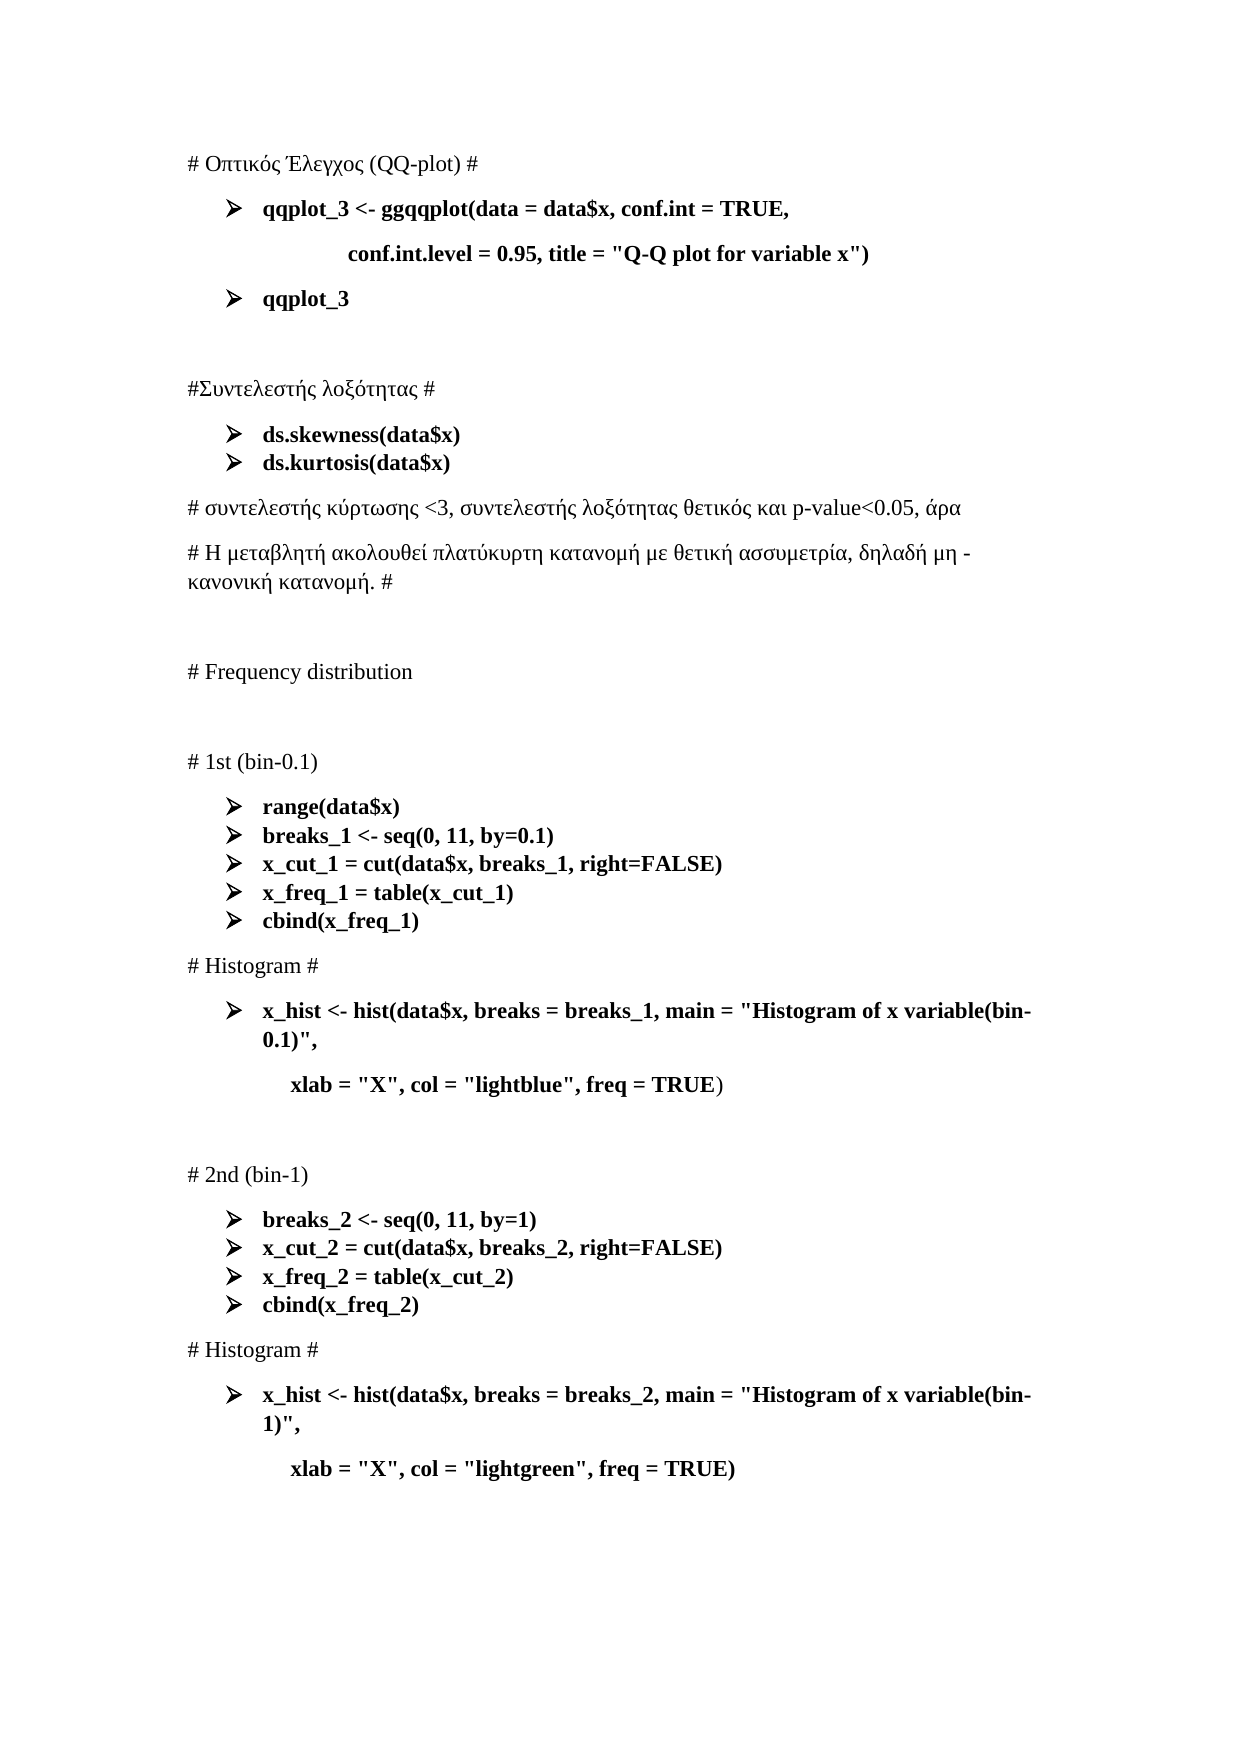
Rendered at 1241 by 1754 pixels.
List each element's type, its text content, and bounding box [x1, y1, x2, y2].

text xlab = "X", col = "lightgreen", freq = TRUE) [187, 1455, 1053, 1481]
list x_hist <- hist(data$x, breaks = breaks_1, main = "Histogram of x variable(bin-0.1)", [225, 997, 1053, 1052]
list ds.skewness(data$x) [225, 421, 1053, 447]
list x_freq_1 = table(x_cut_1) [225, 878, 1053, 905]
text # συντελεστής κύρτωσης <3, συντελεστής λοξότητας θετικός και p-value<0.05, άρα [187, 494, 1053, 521]
list ds.kurtosis(data$x) [225, 449, 1053, 475]
text # Οπτικός Έλεγχος (QQ-plot) # [187, 150, 1053, 176]
text # Frequency distribution [187, 658, 1053, 684]
text # H μεταβλητή ακολουθεί πλατύκυρτη κατανομή με θετική ασσυμετρία, δηλαδή μη - κανονική κατανομή. # [187, 539, 1053, 594]
text # 2nd (bin-1) [187, 1161, 1053, 1187]
list x_cut_1 = cut(data$x, breaks_1, right=FALSE) [225, 850, 1053, 876]
list x_cut_2 = cut(data$x, breaks_2, right=FALSE) [225, 1234, 1053, 1261]
list qqplot_3 <- ggqqplot(data = data$x, conf.int = TRUE, [225, 195, 1053, 221]
text conf.int.level = 0.95, title = "Q-Q plot for variable x") [187, 240, 1053, 267]
list qqplot_3 [225, 285, 1053, 312]
text #Συντελεστής λοξότητας # [187, 376, 1053, 402]
list cbind(x_freq_1) [225, 907, 1053, 933]
text # Histogram # [187, 1336, 1053, 1363]
list range(data$x) [225, 793, 1053, 819]
list cbind(x_freq_2) [225, 1291, 1053, 1318]
text xlab = "X", col = "lightblue", freq = TRUE) [187, 1071, 1053, 1097]
list breaks_2 <- seq(0, 11, by=1) [225, 1206, 1053, 1232]
list x_freq_2 = table(x_cut_2) [225, 1263, 1053, 1289]
list x_hist <- hist(data$x, breaks = breaks_2, main = "Histogram of x variable(bin-1)", [225, 1382, 1053, 1436]
text # 1st (bin-0.1) [187, 748, 1053, 774]
text # Histogram # [187, 952, 1053, 978]
list breaks_1 <- seq(0, 11, by=0.1) [225, 822, 1053, 848]
